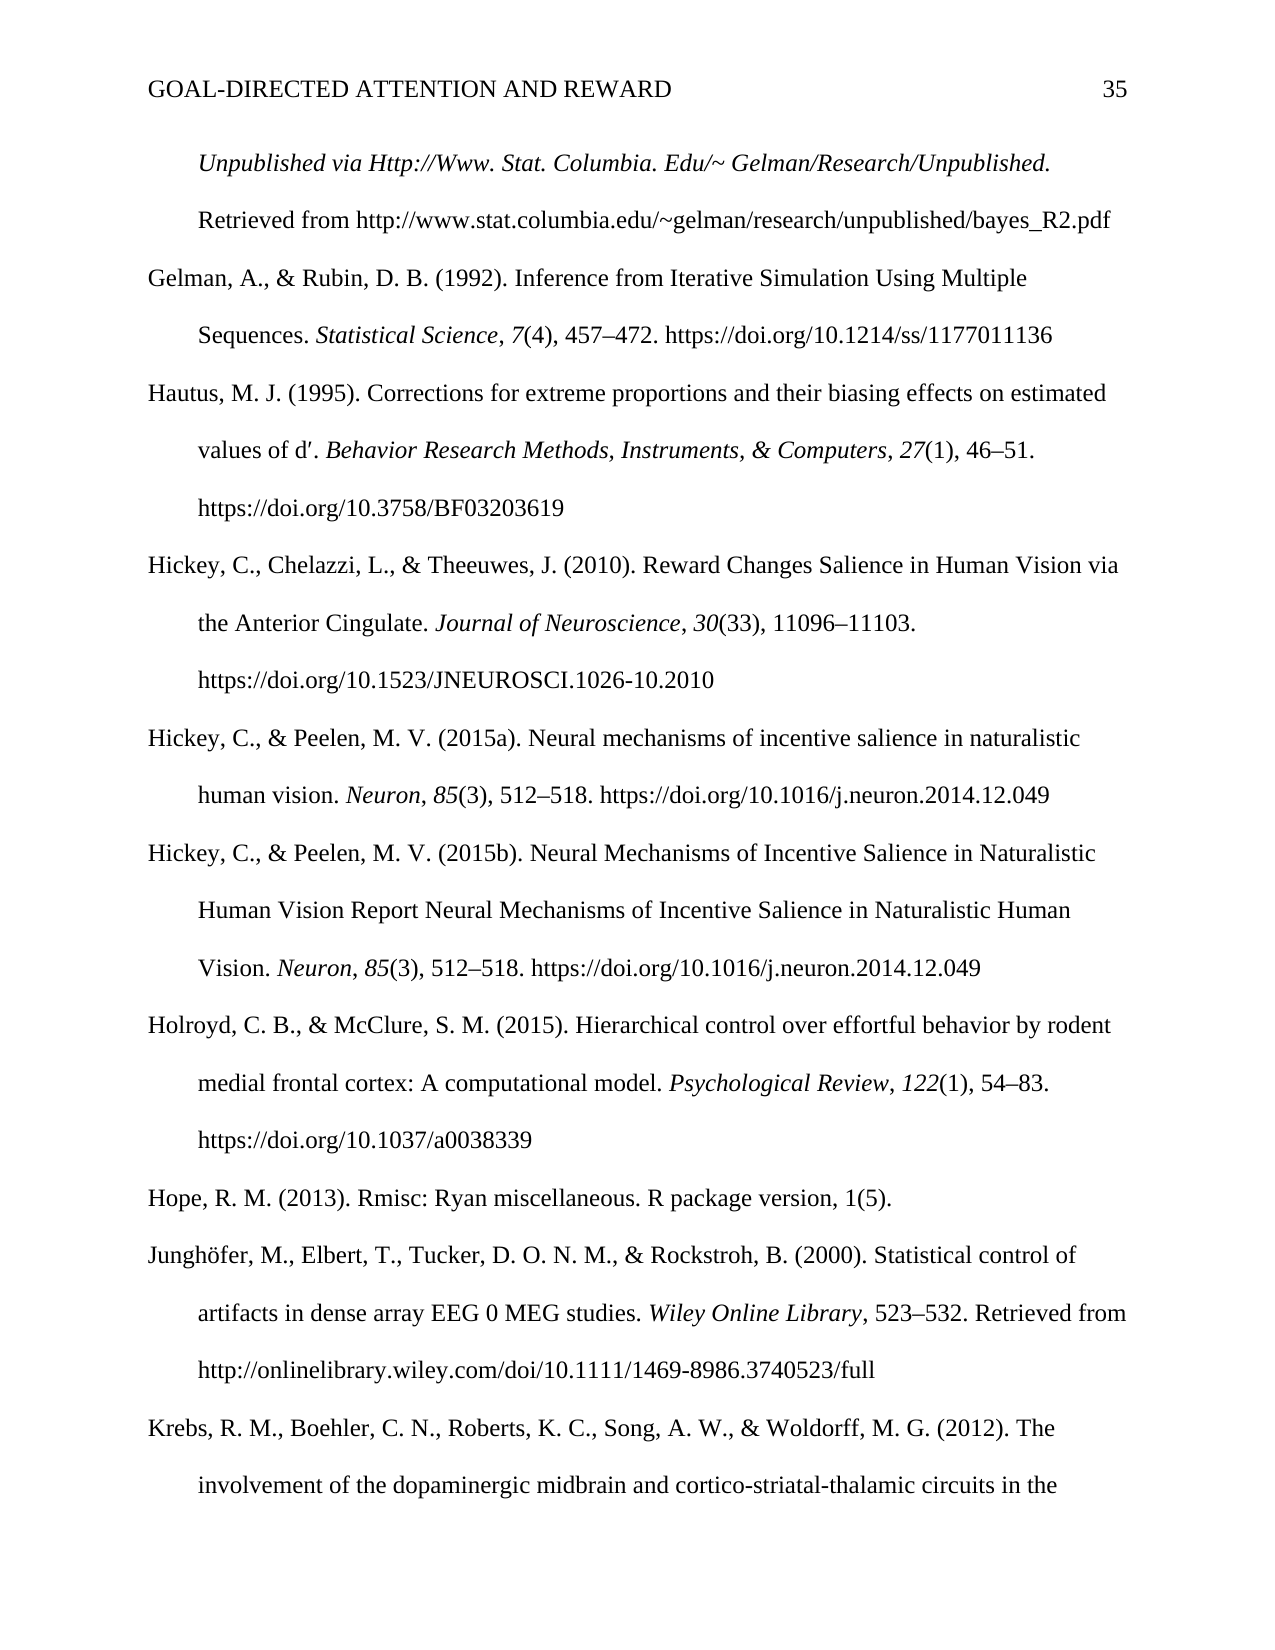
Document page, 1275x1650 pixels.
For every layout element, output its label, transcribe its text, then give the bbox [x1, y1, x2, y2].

text Junghöfer, M., Elbert, T., Tucker, D. O. N. M., & Rockstroh, B. (2000). Statistical control of artifacts in dense array EEG 0 MEG studies. Wiley Online Library, 523–532. Retrieved from http://onlinelibrary.wiley.com/doi/10.1111/1469-8986.3740523/full [148, 1240, 1127, 1384]
text Hickey, C., Chelazzi, L., & Theeuwes, J. (2010). Reward Changes Salience in Human Vision via the Anterior Cingulate. Journal of Neuroscience, 30(33), 11096–11103. https://doi.org/10.1523/JNEUROSCI.1026-10.2010 [148, 550, 1127, 694]
text Hautus, M. J. (1995). Corrections for extreme proportions and their biasing effects on estimated values of d′. Behavior Research Methods, Instruments, & Computers, 27(1), 46–51. https://doi.org/10.3758/BF03203619 [148, 378, 1127, 521]
text Holroyd, C. B., & McClure, S. M. (2015). Hierarchical control over effortful behavior by rodent medial frontal cortex: A computational model. Psychological Review, 122(1), 54–83. https://doi.org/10.1037/a0038339 [148, 1010, 1127, 1154]
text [148, 1413, 1127, 1499]
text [148, 148, 1127, 234]
text Hope, R. M. (2013). Rmisc: Ryan miscellaneous. R package version, 1(5). [148, 1183, 1127, 1211]
text Hickey, C., & Peelen, M. V. (2015b). Neural Mechanisms of Incentive Salience in Naturalistic Human Vision Report Neural Mechanisms of Incentive Salience in Naturalistic Human Vision. Neuron, 85(3), 512–518. https://doi.org/10.1016/j.neuron.2014.12.049 [148, 838, 1127, 981]
text Hickey, C., & Peelen, M. V. (2015a). Neural mechanisms of incentive salience in naturalistic human vision. Neuron, 85(3), 512–518. https://doi.org/10.1016/j.neuron.2014.12.049 [148, 723, 1127, 809]
